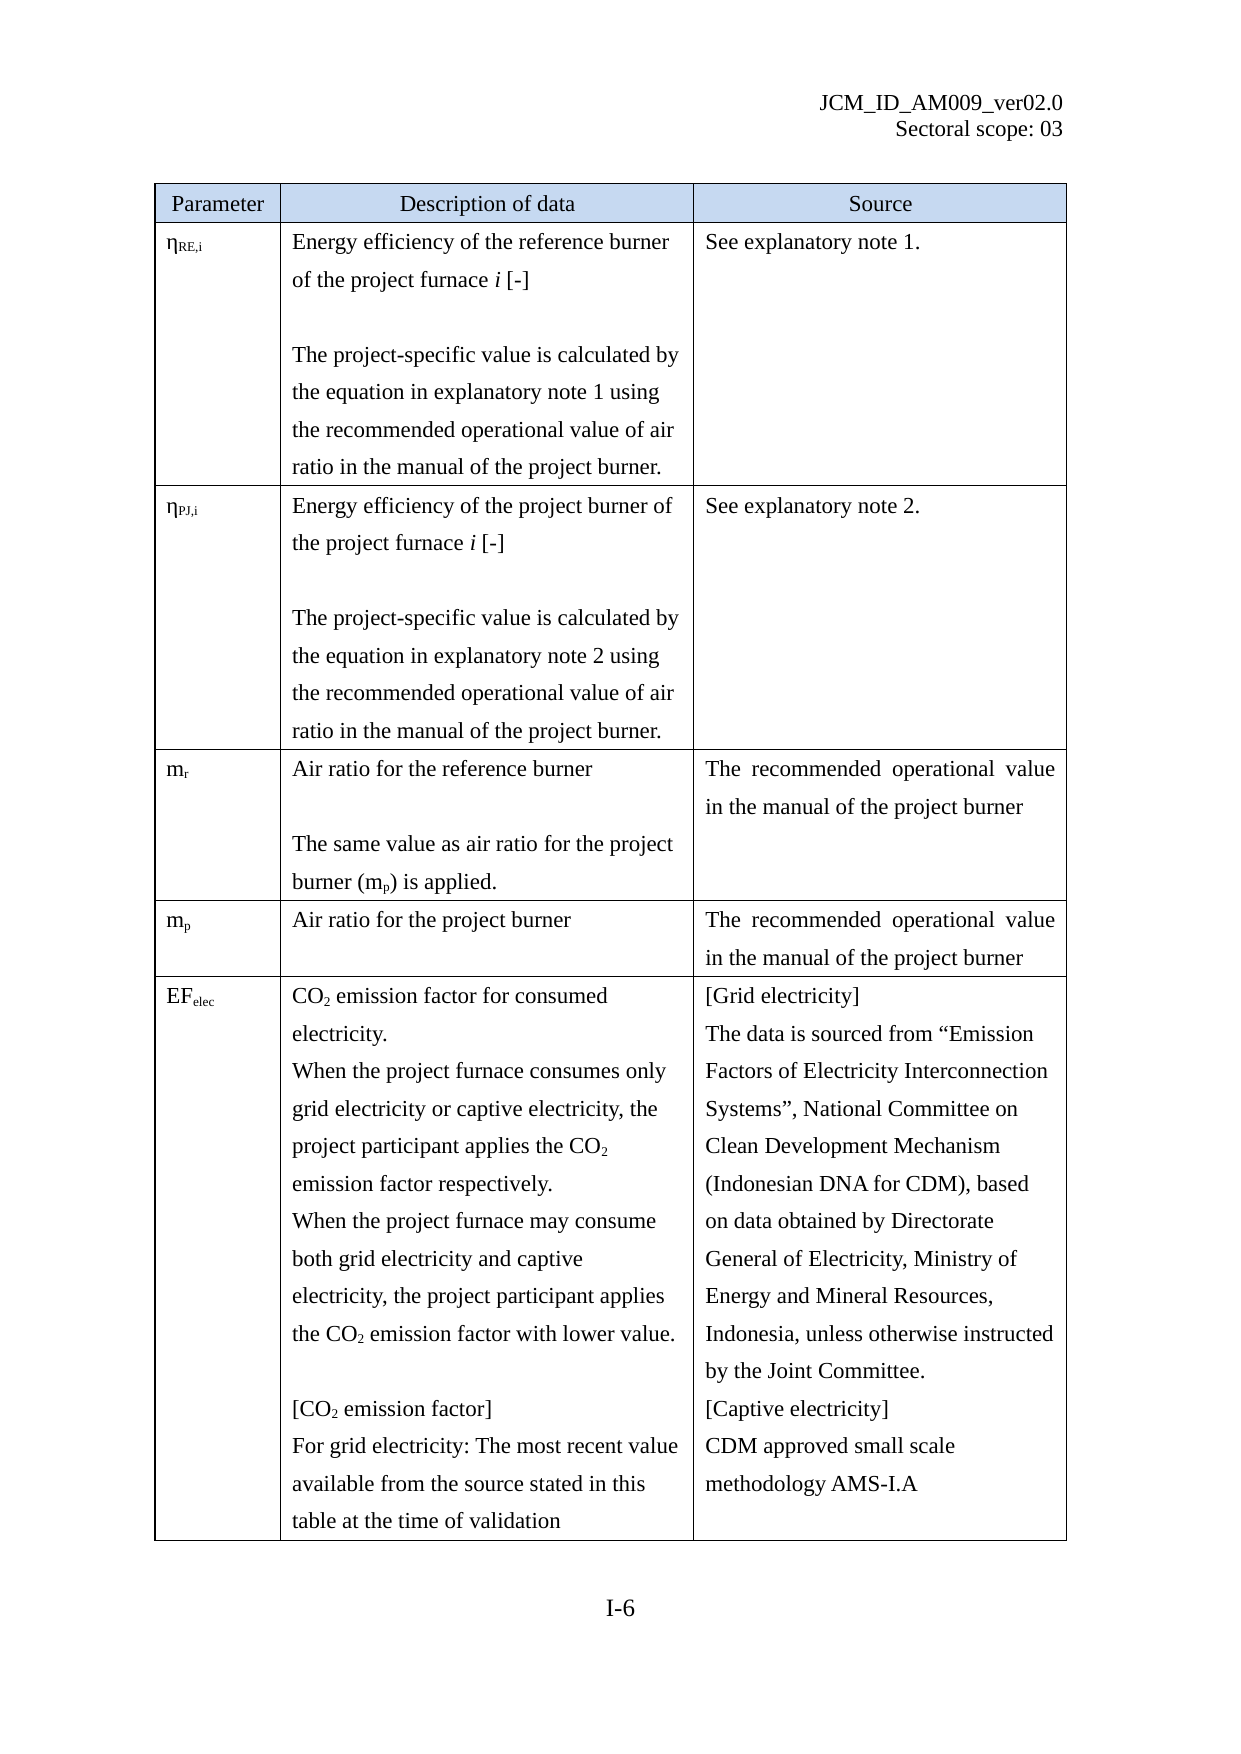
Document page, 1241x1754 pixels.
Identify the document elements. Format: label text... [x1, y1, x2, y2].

table_cell The recommended operational value in the manual of the project burner [694, 901, 1066, 976]
table_cell EFelec [156, 977, 280, 1539]
table_cell See explanatory note 2. [694, 486, 1066, 749]
table_cell See explanatory note 1. [694, 223, 1066, 485]
table_cell ηPJ,i [156, 486, 280, 749]
table_cell Energy efficiency of the reference burner of the project furnace i [-] The project-specific value is calculated by the equation in explanatory note 1 using the recommended operational value of air ratio in the manual of the project burner. [281, 223, 693, 485]
table_cell ηRE,i [156, 223, 280, 485]
table_header Parameter [156, 184, 280, 222]
table_cell Air ratio for the reference burner The same value as air ratio for the project burner (mp) is applied. [281, 750, 693, 900]
table_cell mp [156, 901, 280, 976]
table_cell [281, 977, 693, 1539]
table_header Description of data [281, 184, 693, 222]
table_header Source [694, 184, 1066, 222]
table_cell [694, 977, 1066, 1539]
table_cell The recommended operational value in the manual of the project burner [694, 750, 1066, 900]
table_cell mr [156, 750, 280, 900]
table_cell Air ratio for the project burner [281, 901, 693, 976]
table_cell Energy efficiency of the project burner of the project furnace i [-] The project-specific value is calculated by the equation in explanatory note 2 using the recommended operational value of air ratio in the manual of the project burner. [281, 486, 693, 749]
